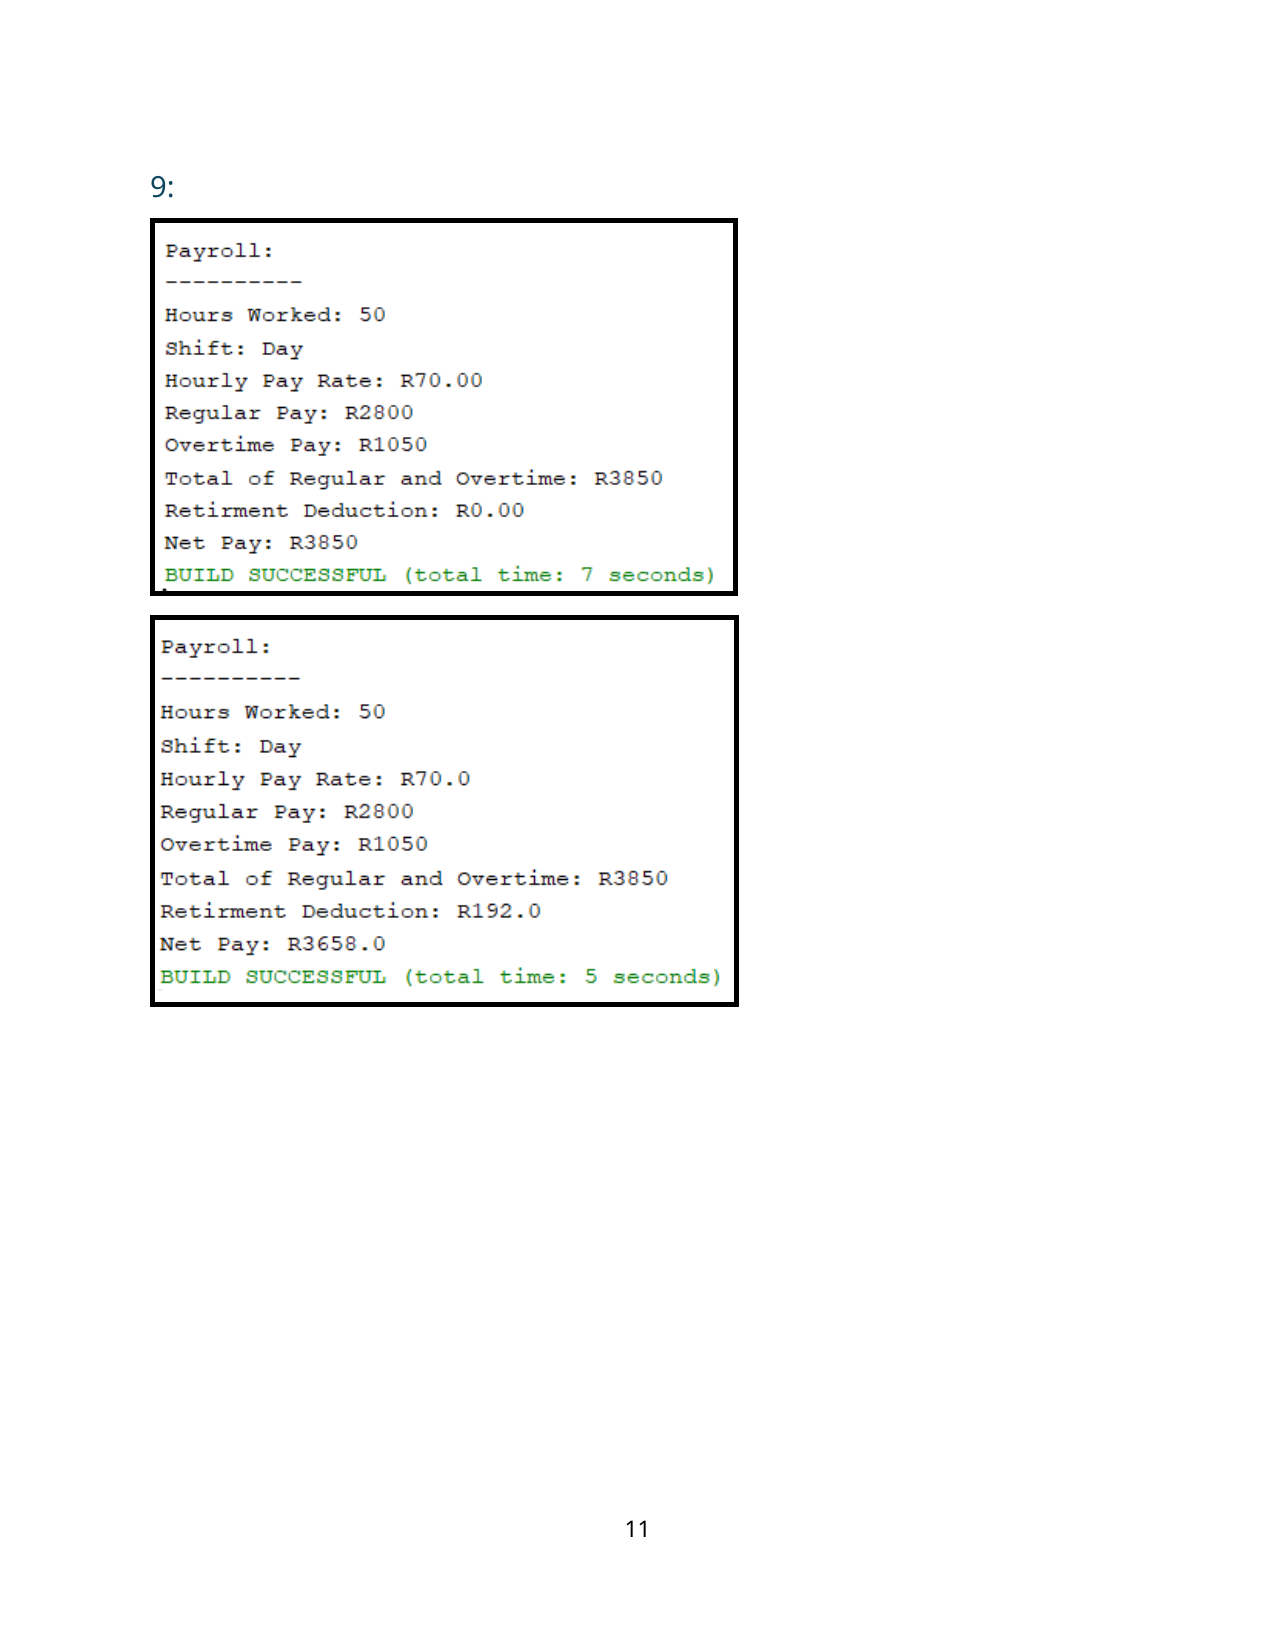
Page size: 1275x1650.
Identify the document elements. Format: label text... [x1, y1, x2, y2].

picture [155, 620, 734, 1002]
picture [155, 223, 733, 591]
subtitle 9: [150, 167, 1125, 206]
